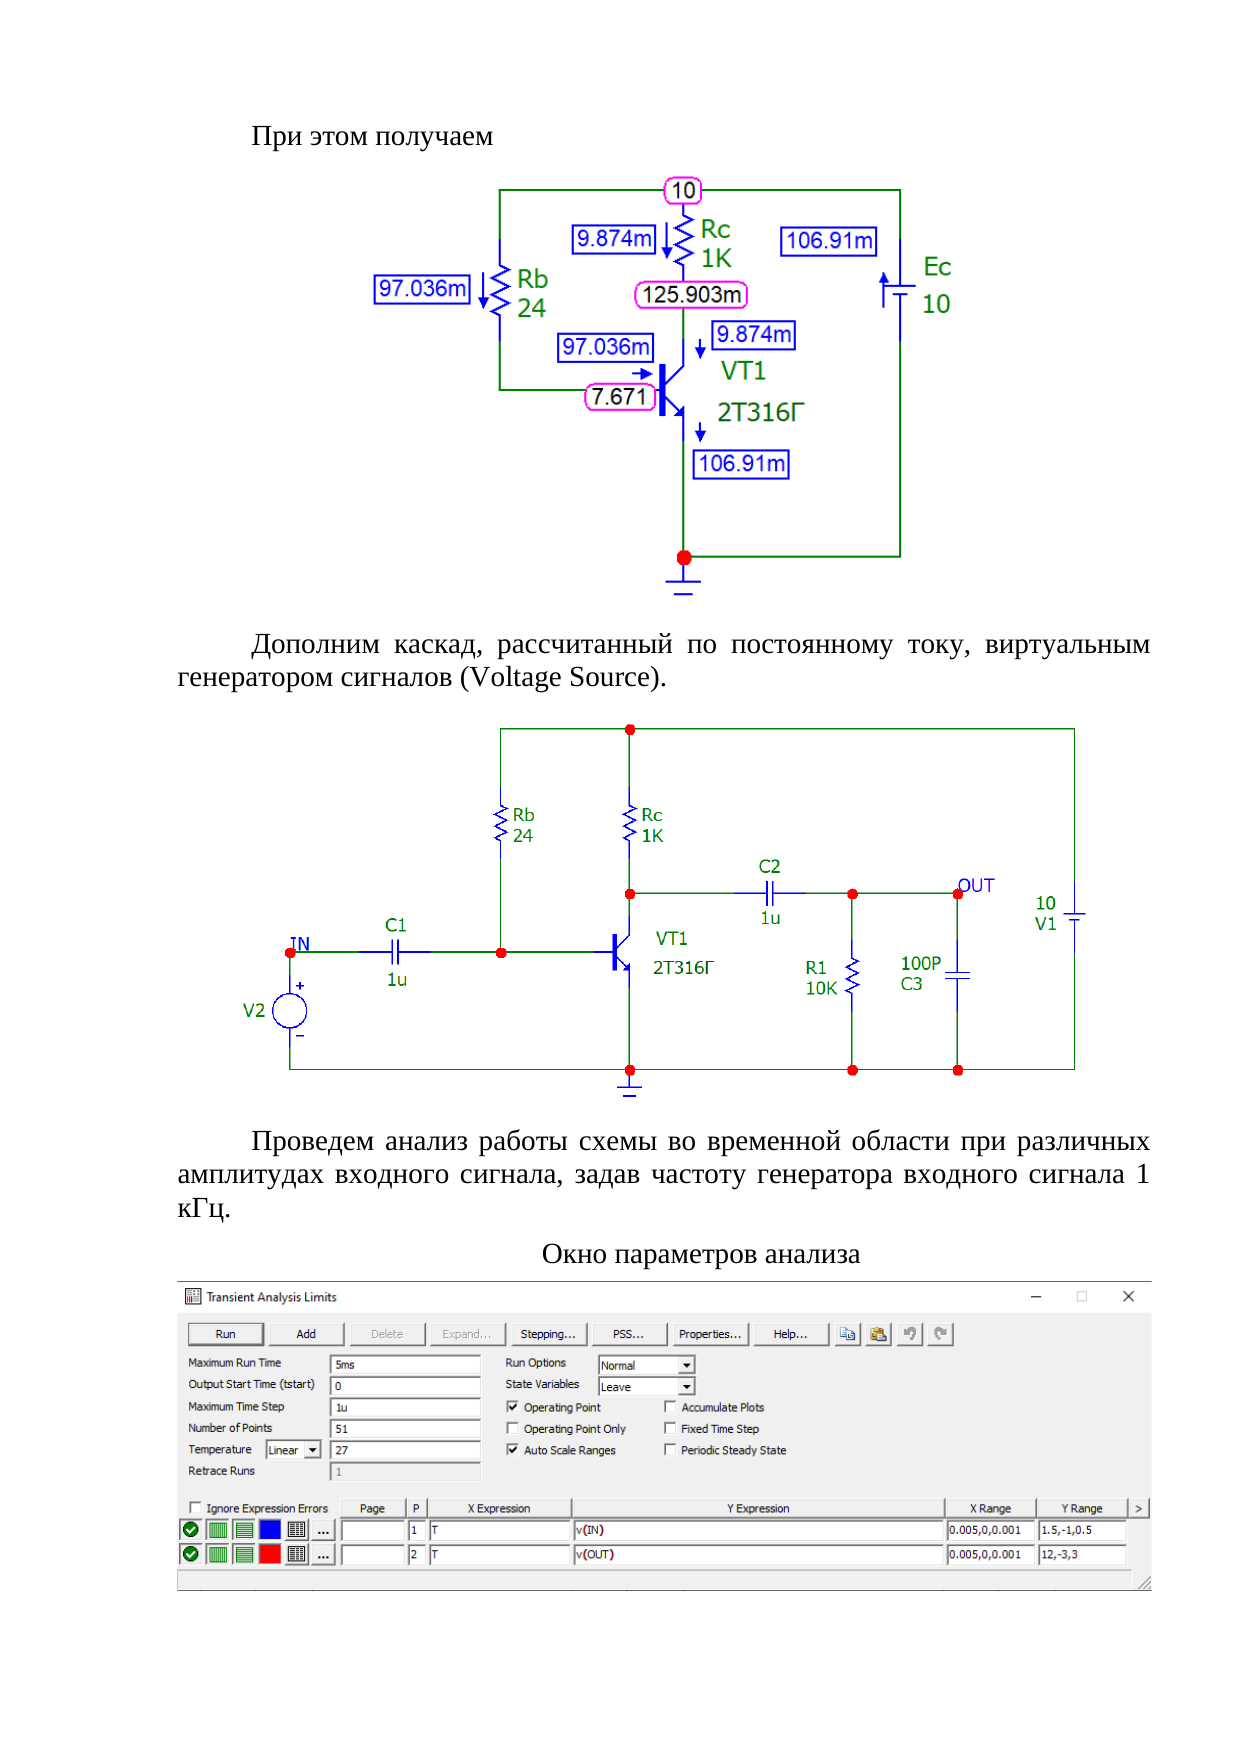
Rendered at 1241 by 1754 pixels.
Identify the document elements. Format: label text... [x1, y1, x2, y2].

text Дополним каскад, рассчитанный по постоянному току, виртуальным генератором сигналов (Voltage Source). [177, 626, 1152, 693]
picture [177, 1281, 1152, 1591]
text Проведем анализ работы схемы во временной области при различных амплитудах входного сигнала, задав частоту генератора входного сигнала 1 кГц. [177, 1123, 1152, 1223]
text Окно параметров анализа [177, 1236, 1152, 1269]
picture [233, 705, 1096, 1111]
picture [358, 164, 971, 614]
text При этом получаем [177, 118, 1152, 152]
